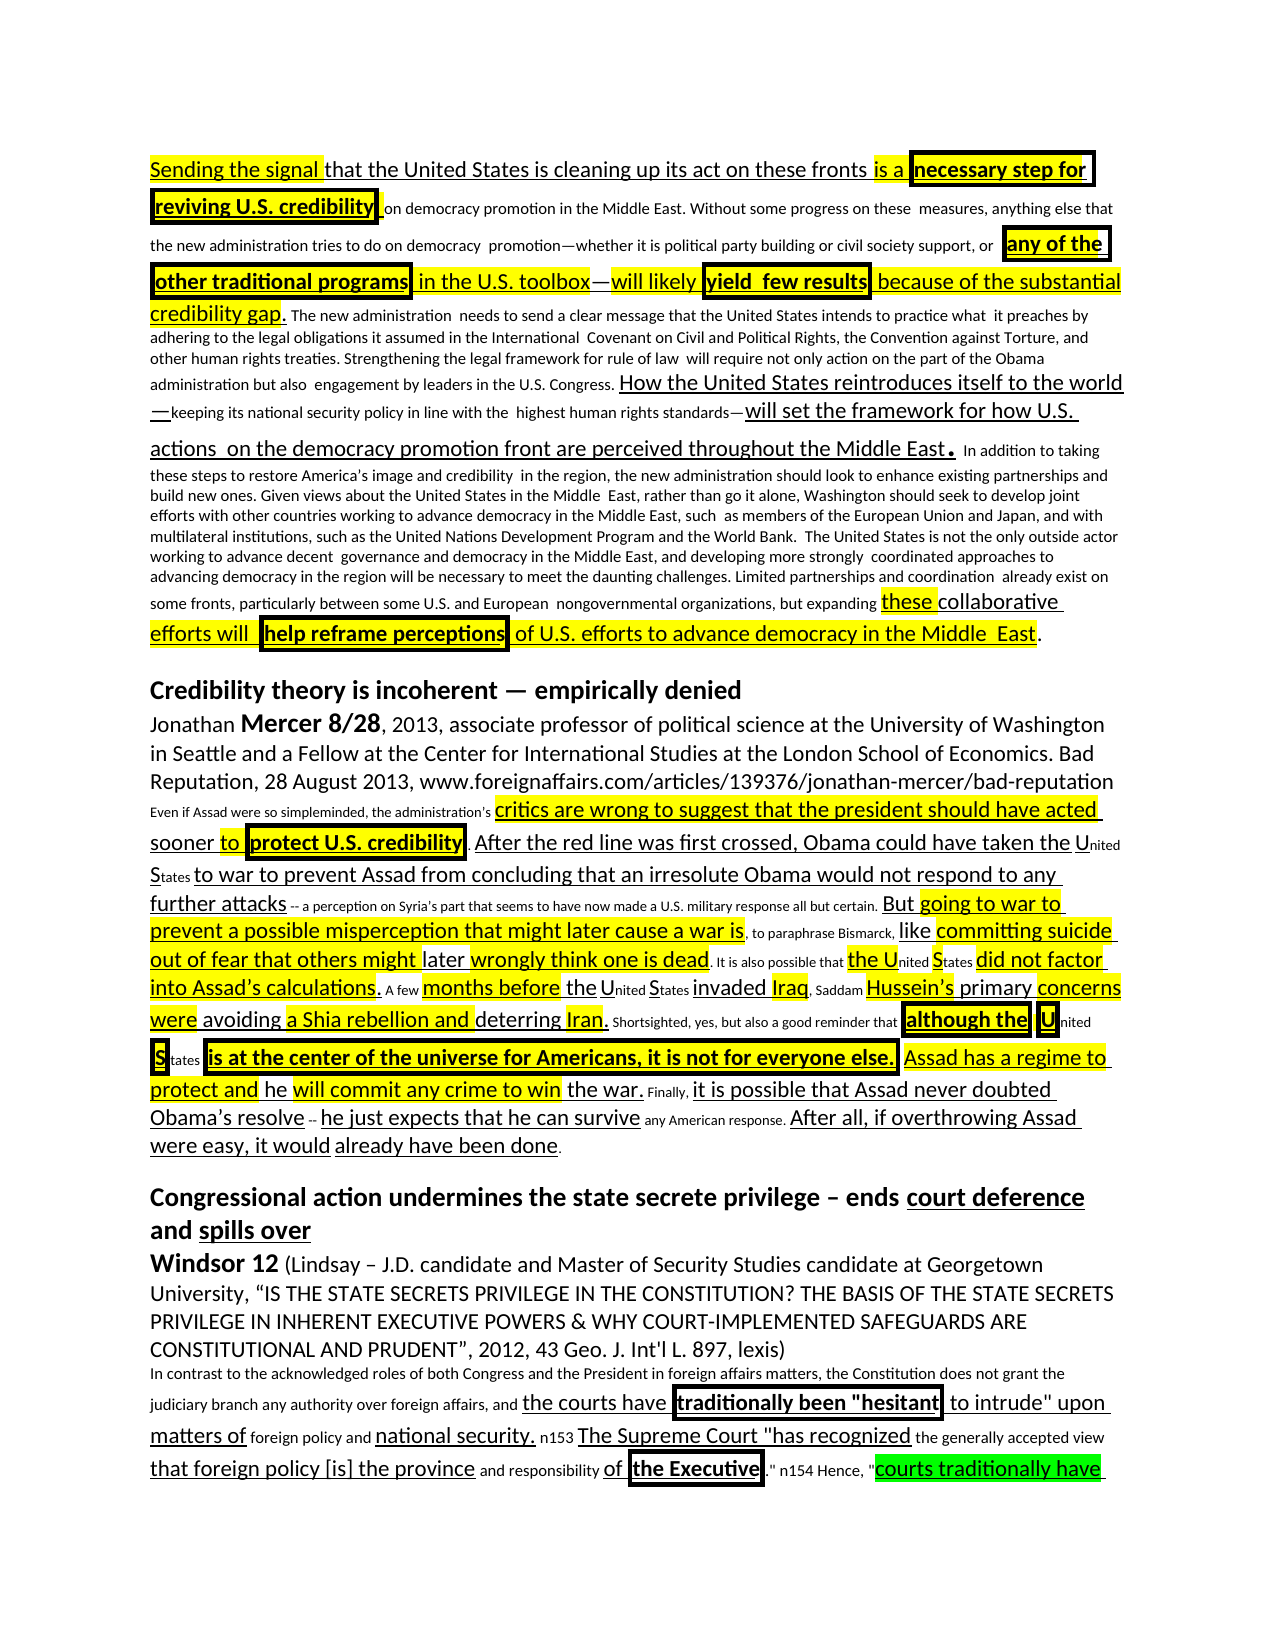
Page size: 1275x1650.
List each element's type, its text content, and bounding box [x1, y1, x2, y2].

text Windsor 12 (Lindsay – J.D. candidate and Master of Security Studies candidate at Georgetown University, “IS THE STATE SECRETS PRIVILEGE IN THE CONSTITUTION? THE BASIS OF THE STATE SECRETS PRIVILEGE IN INHERENT EXECUTIVE POWERS & WHY COURT-IMPLEMENTED SAFEGUARDS ARE CONSTITUTIONAL AND PRUDENT”, 2012, 43 Geo. J. Int'l L. 897, lexis) [150, 1246, 1125, 1363]
subtitle Congressional action undermines the state secrete privilege – ends court deference and spills over [150, 1180, 1125, 1246]
text Jonathan Mercer 8/28, 2013, associate professor of political science at the University of Washington in Seattle and a Fellow at the Center for International Studies at the London School of Economics. Bad Reputation, 28 August 2013, www.foreignaffairs.com/articles/139376/jonathan-mercer/bad-reputation [150, 706, 1125, 795]
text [150, 150, 1125, 652]
text Credibility theory is incoherent — empirically denied [150, 673, 1125, 706]
text Even if Assad were so simpleminded, the administration’s critics are wrong to suggest that the president should have acted sooner to protect U.S. credibility. After the red line was first crossed, Obama could have taken the United States to war to prevent Assad from concluding that an irresolute Obama would not respond to any further attacks -- a perception on Syria’s part that seems to have now made a U.S. military response all but certain. But going to war to prevent a possible misperception that might later cause a war is, to paraphrase Bismarck, like committing suicide out of fear that others might later wrongly think one is dead. It is also possible that the United States did not factor into Assad’s calculations. A few months before the United States invaded Iraq, Saddam Hussein’s primary concerns were avoiding a Shia rebellion and deterring Iran. Shortsighted, yes, but also a good reminder that although the United States is at the center of the universe for Americans, it is not for everyone else. Assad has a regime to protect and he will commit any crime to win the war. Finally, it is possible that Assad never doubted Obama’s resolve -- he just expects that he can survive any American response. After all, if overthrowing Assad were easy, it would already have been done. [150, 795, 1125, 1159]
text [150, 1363, 1125, 1487]
